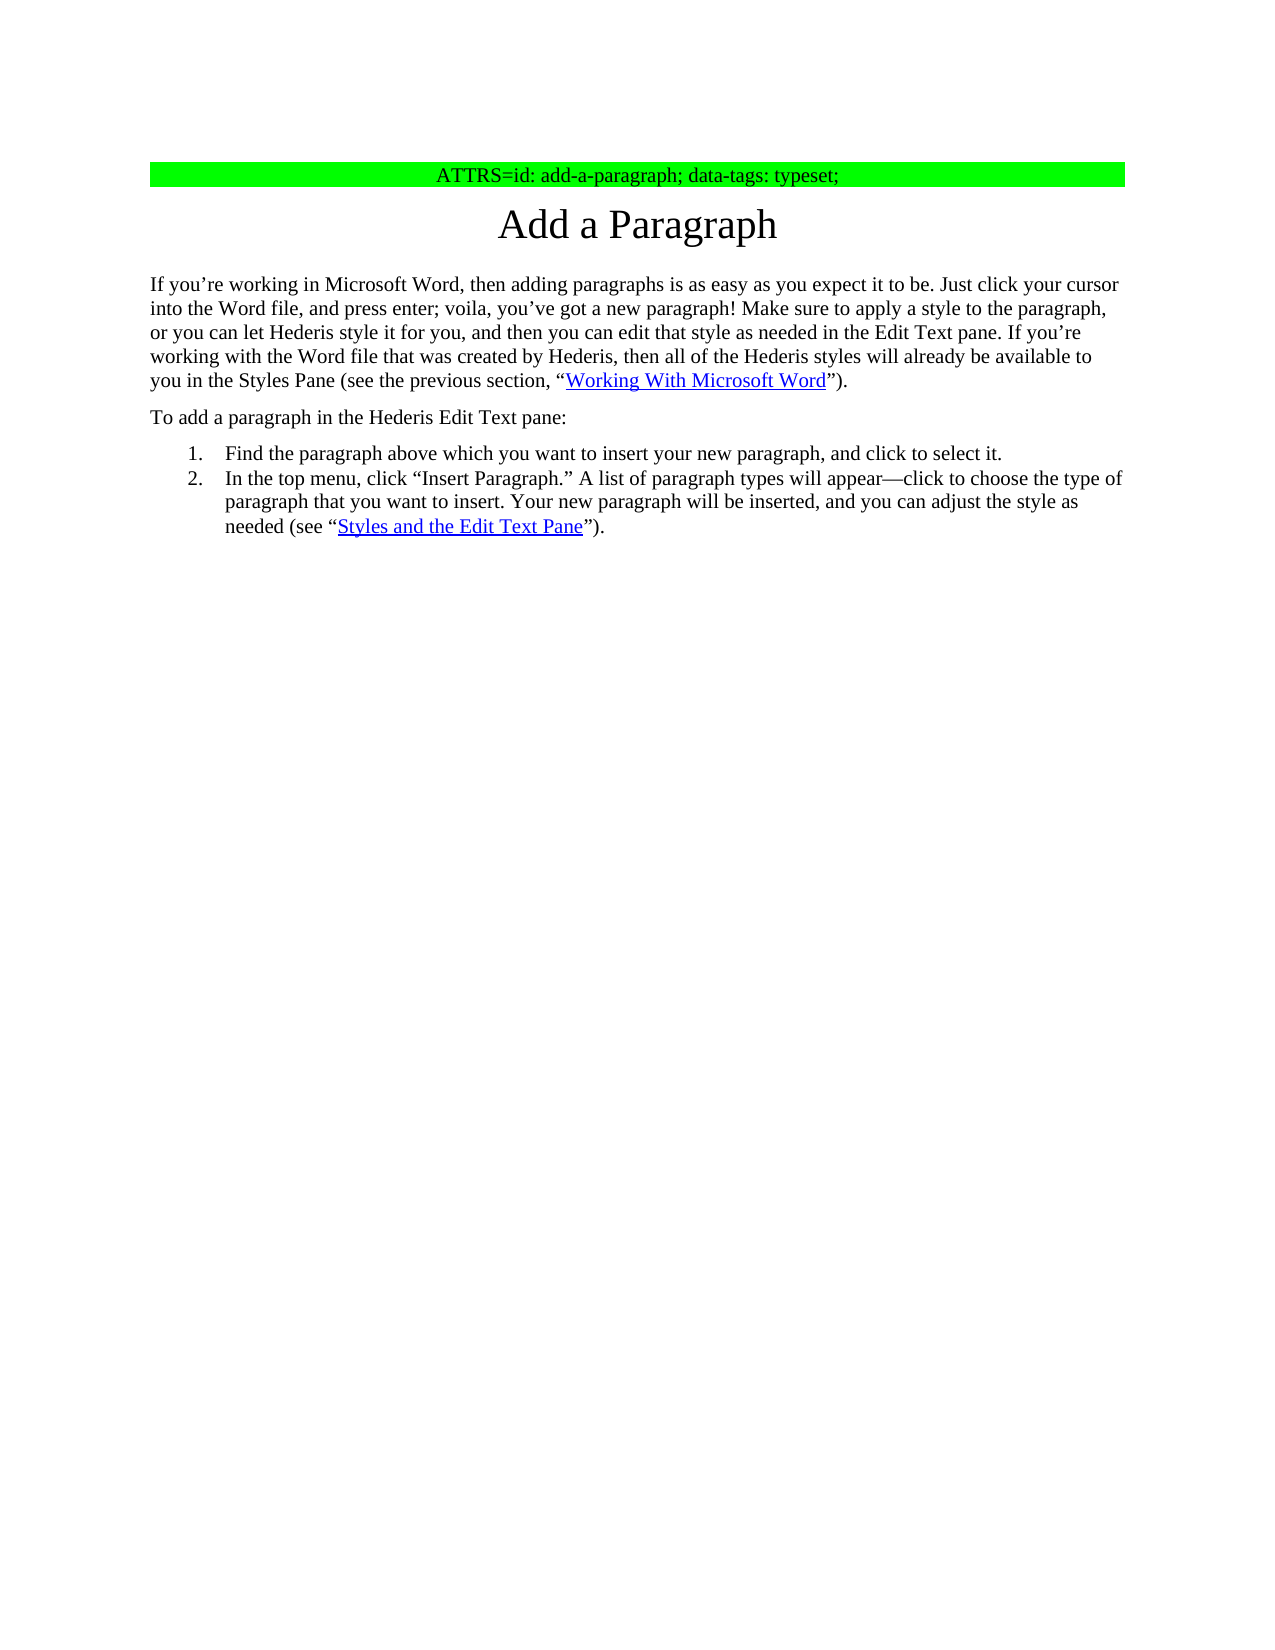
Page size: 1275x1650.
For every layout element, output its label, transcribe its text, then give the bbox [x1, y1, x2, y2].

text If you’re working in Microsoft Word, then adding paragraphs is as easy as you expect it to be. Just click your cursor into the Word file, and press enter; voila, you’ve got a new paragraph! Make sure to apply a style to the paragraph, or you can let Hederis style it for you, and then you can edit that style as needed in the Edit Text pane. If you’re working with the Word file that was created by Hederis, then all of the Hederis styles will already be available to you in the Styles Pane (see the previous section, “Working With Microsoft Word”). [150, 272, 1125, 392]
list In the top menu, click “Insert Paragraph.” A list of paragraph types will appear—click to choose the type of paragraph that you want to insert. Your new paragraph will be inserted, and you can adjust the style as needed (see “Styles and the Edit Text Pane”). [187, 465, 1125, 538]
title Add a Paragraph [150, 199, 1125, 247]
list Find the paragraph above which you want to insert your new paragraph, and click to select it. [187, 441, 1125, 465]
text ATTRS=id: add-a-paragraph; data-tags: typeset; [150, 162, 1125, 187]
text To add a paragraph in the Hederis Edit Text pane: [150, 405, 1125, 429]
